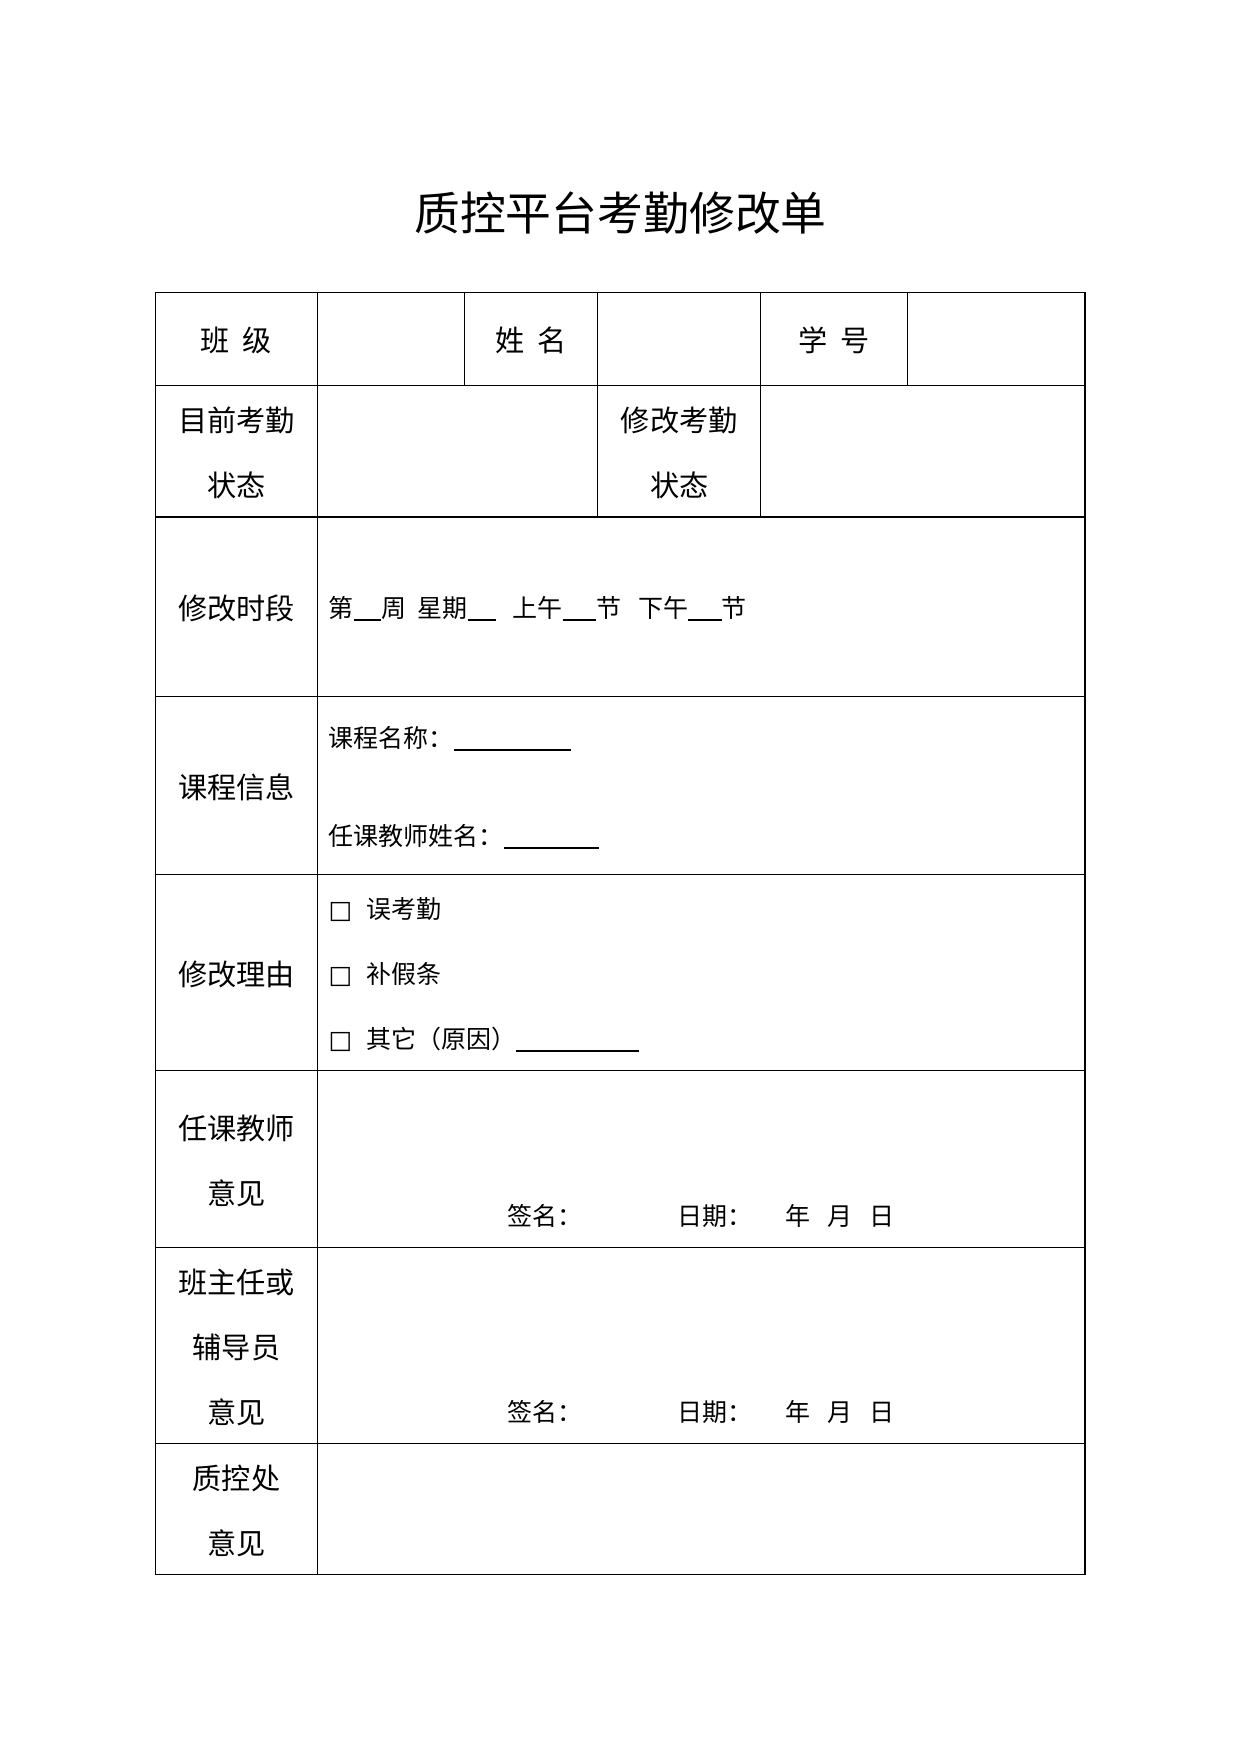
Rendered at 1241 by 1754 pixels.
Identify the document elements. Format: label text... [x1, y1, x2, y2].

table_cell 修改理由 [156, 875, 317, 1070]
table_cell 第 周 星期 上午 节 下午 节 [318, 518, 1084, 696]
table_cell 课程信息 [156, 697, 317, 874]
table_cell [761, 386, 1084, 516]
table_cell [318, 1444, 1084, 1574]
table_cell 修改考勤状态 [598, 386, 760, 516]
table_cell 修改时段 [156, 518, 317, 696]
table_cell 目前考勤状态 [156, 386, 317, 516]
table_cell 签名： 日期： 年 月 日 [318, 1248, 1084, 1443]
table_cell 误考勤 补假条 其它（原因） [318, 875, 1084, 1070]
table_header [908, 293, 1084, 385]
table_header 姓 名 [465, 293, 597, 385]
table_cell 班主任或辅导员 意见 [156, 1248, 317, 1443]
table_header [318, 293, 464, 385]
table_cell 质控处 意见 [156, 1444, 317, 1574]
table_cell 课程名称： 任课教师姓名： [318, 697, 1084, 874]
table_header 学 号 [761, 293, 907, 385]
table_cell 任课教师意见 [156, 1071, 317, 1247]
table_header 班 级 [156, 293, 317, 385]
table_cell [318, 386, 597, 516]
text 质控平台考勤修改单 [187, 162, 1053, 259]
table_cell 签名： 日期： 年 月 日 [318, 1071, 1084, 1247]
table_header [598, 293, 760, 385]
